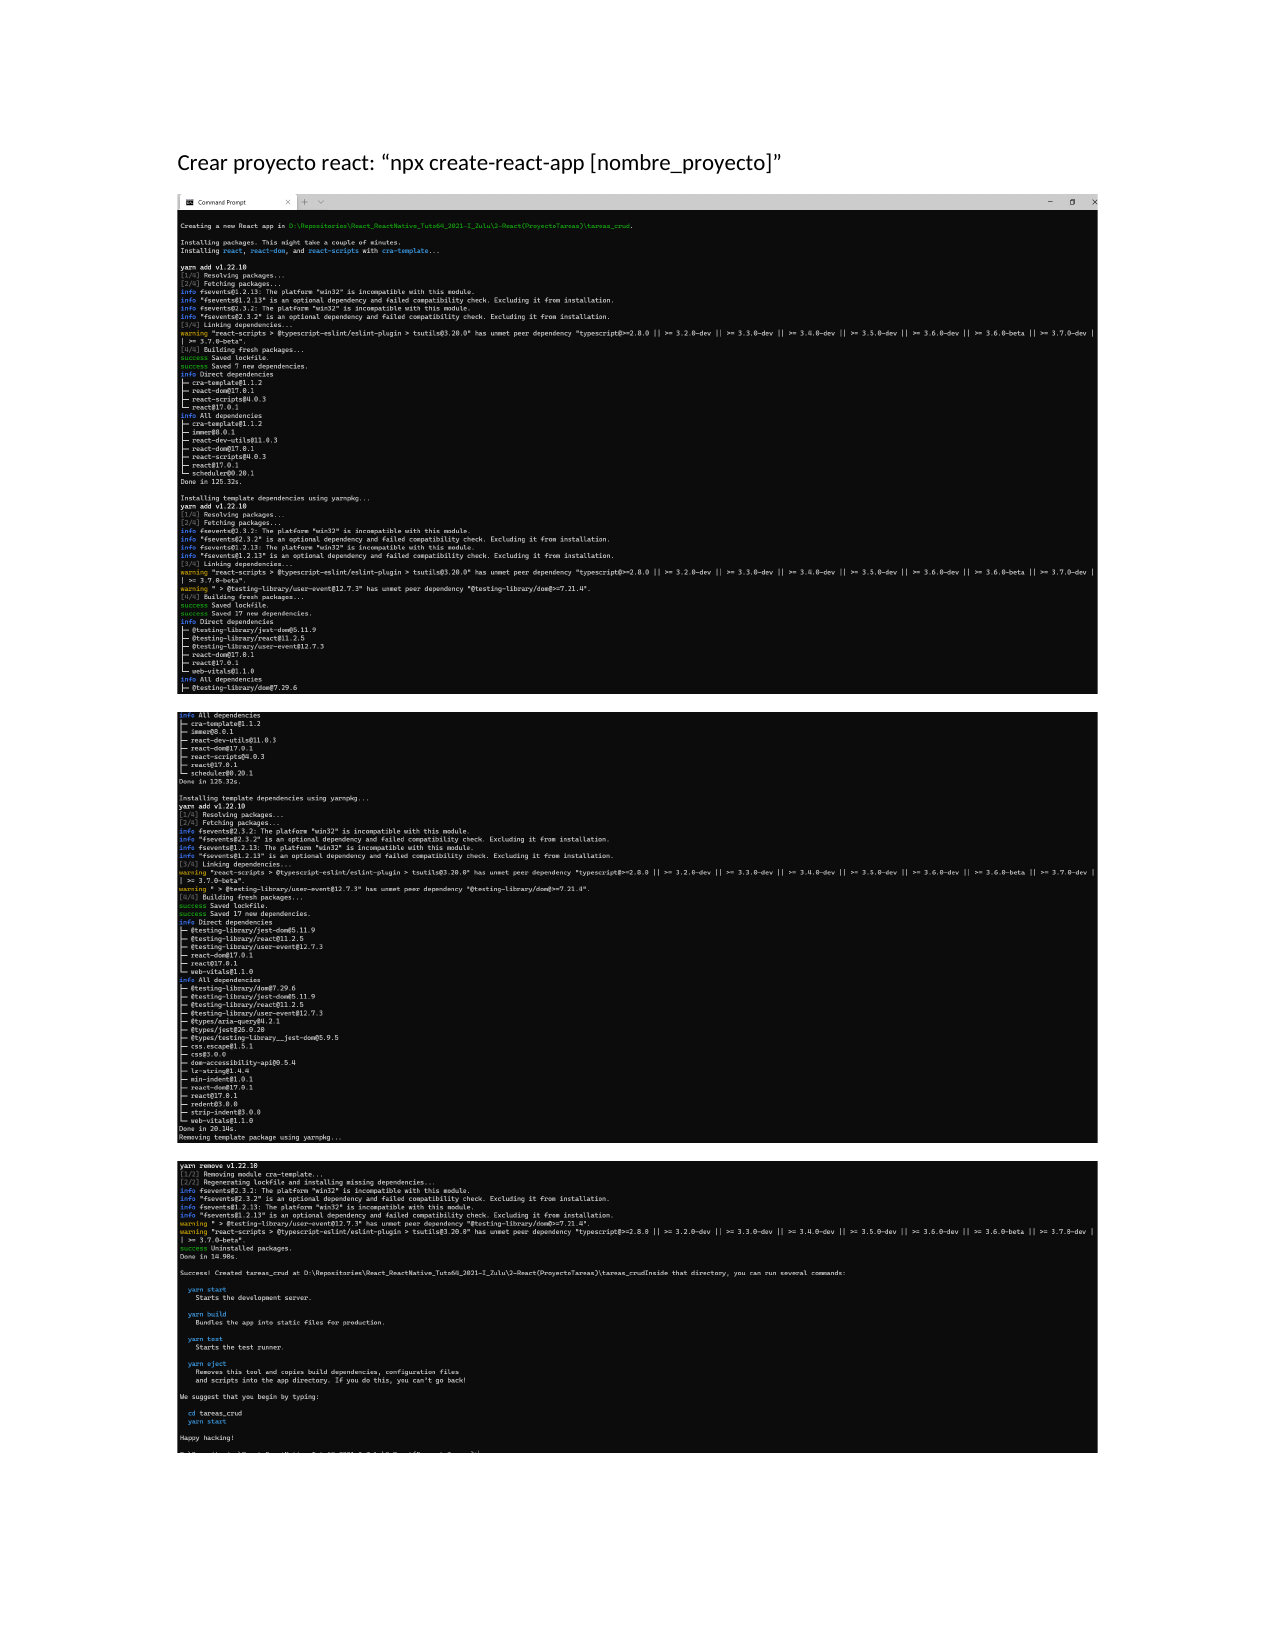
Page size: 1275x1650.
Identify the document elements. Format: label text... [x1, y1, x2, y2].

text Crear proyecto react: “npx create-react-app [nombre_proyecto]” [177, 148, 1098, 176]
picture [177, 194, 1098, 694]
picture [177, 1161, 1098, 1453]
picture [177, 712, 1098, 1143]
